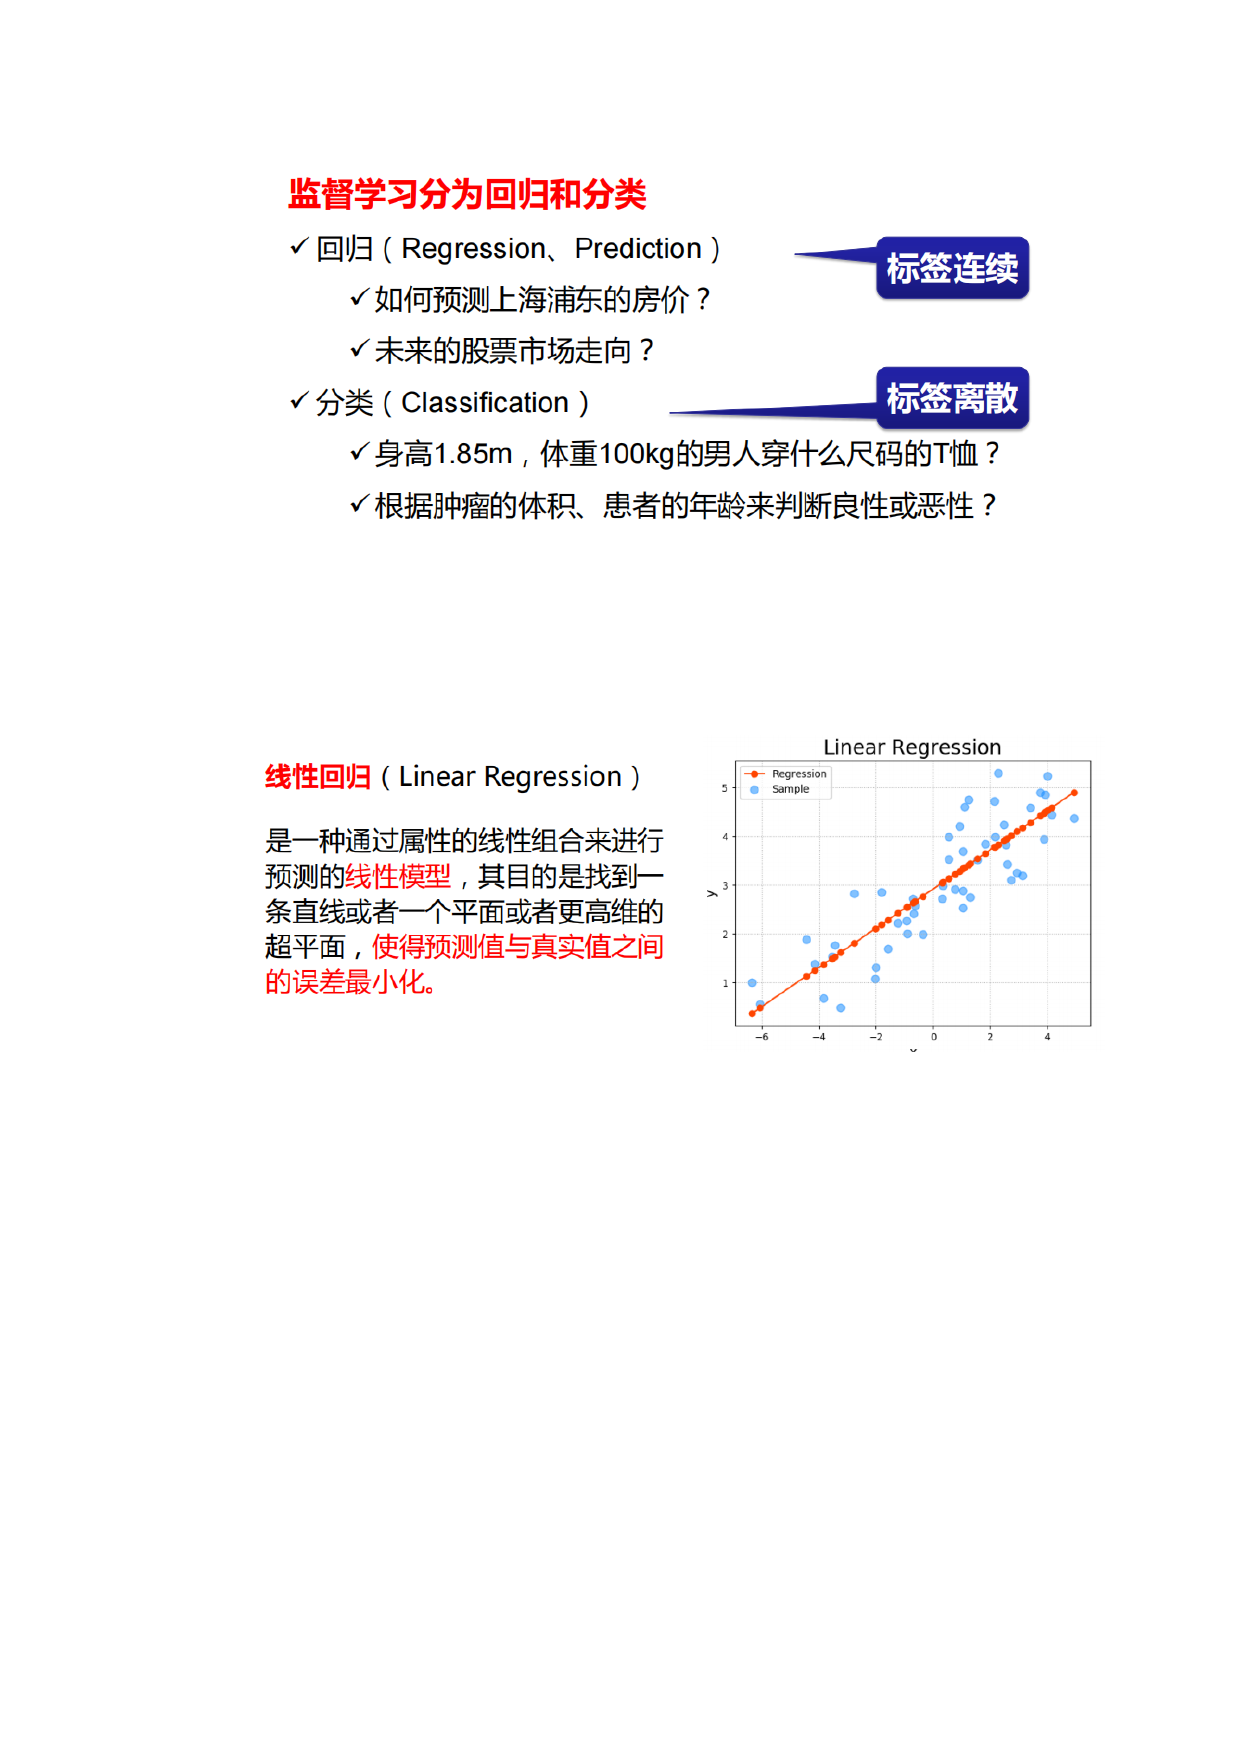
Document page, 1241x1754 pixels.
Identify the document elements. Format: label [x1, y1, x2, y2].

picture [245, 162, 1112, 539]
picture [245, 735, 1112, 1052]
